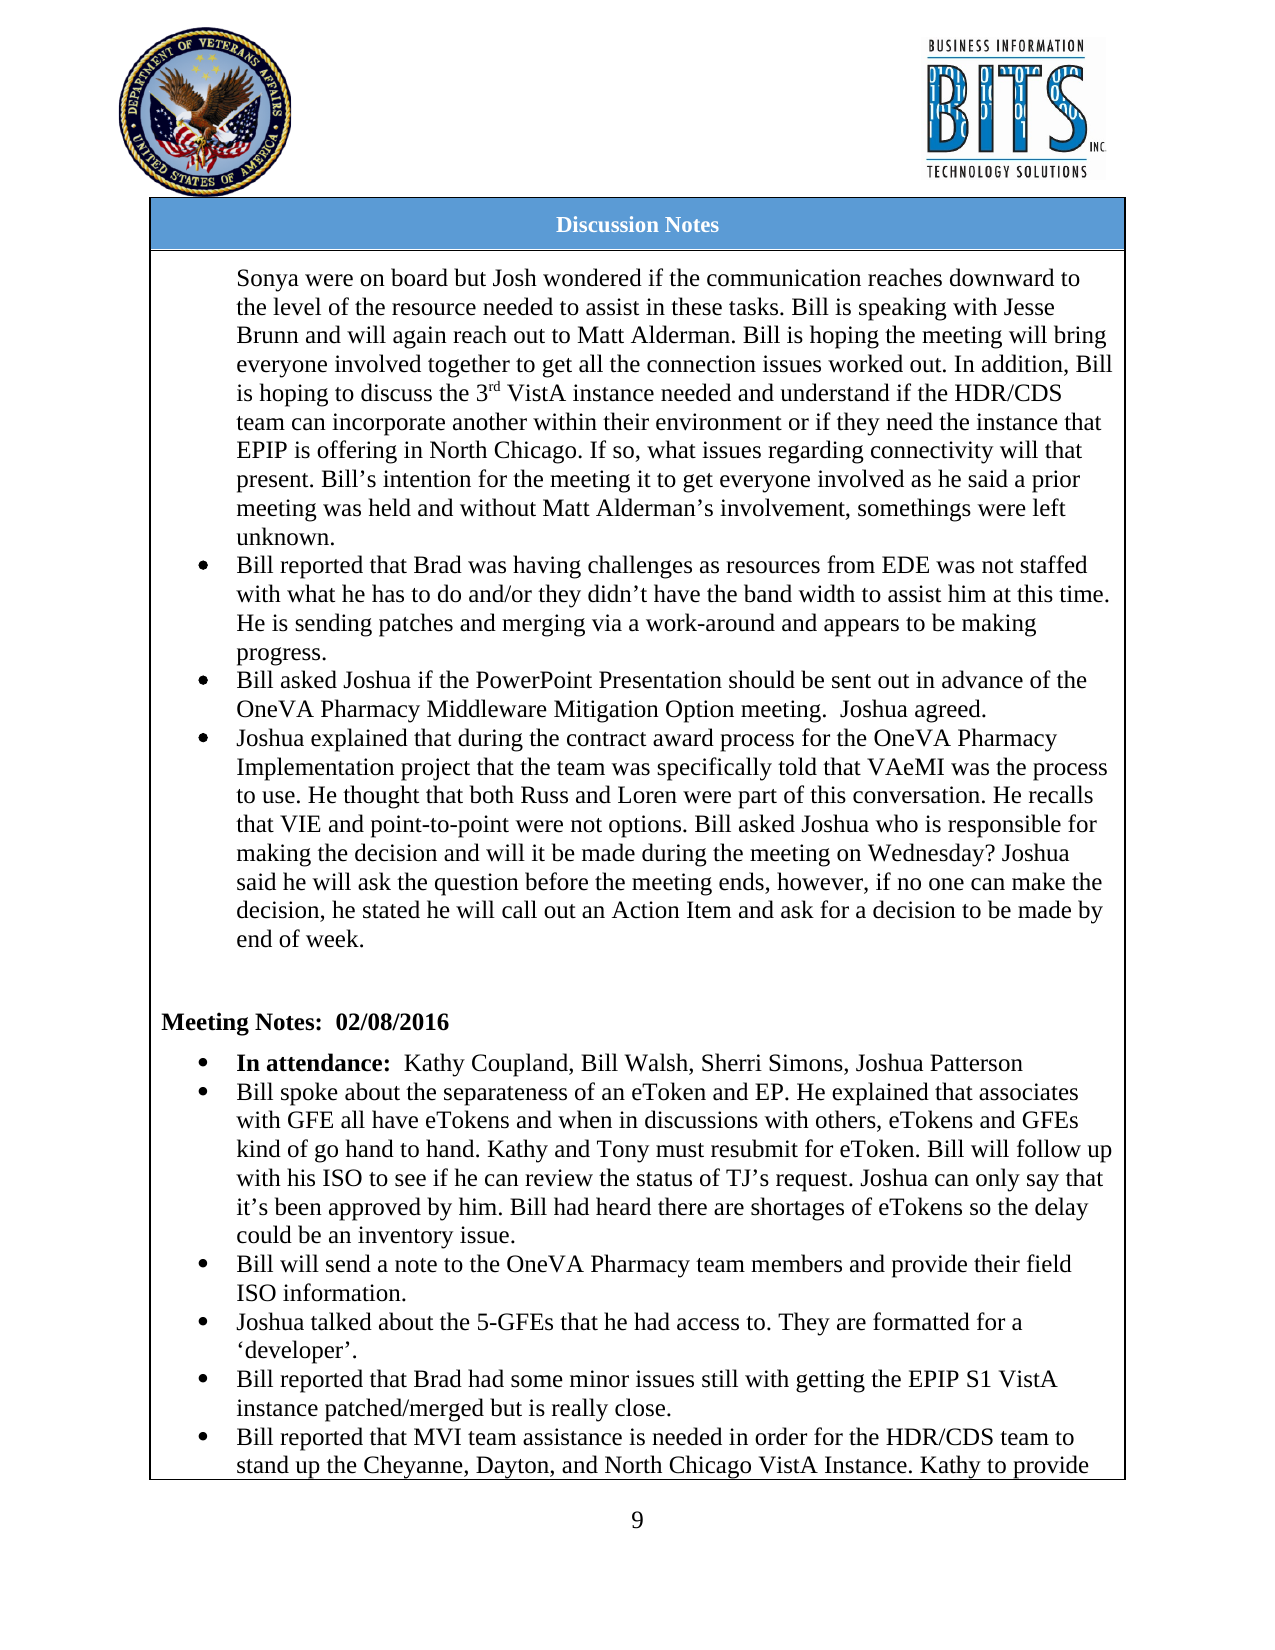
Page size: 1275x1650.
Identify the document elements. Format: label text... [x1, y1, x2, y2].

table_header Discussion Notes [151, 198, 1124, 249]
picture [921, 37, 1107, 180]
picture [118, 27, 292, 197]
